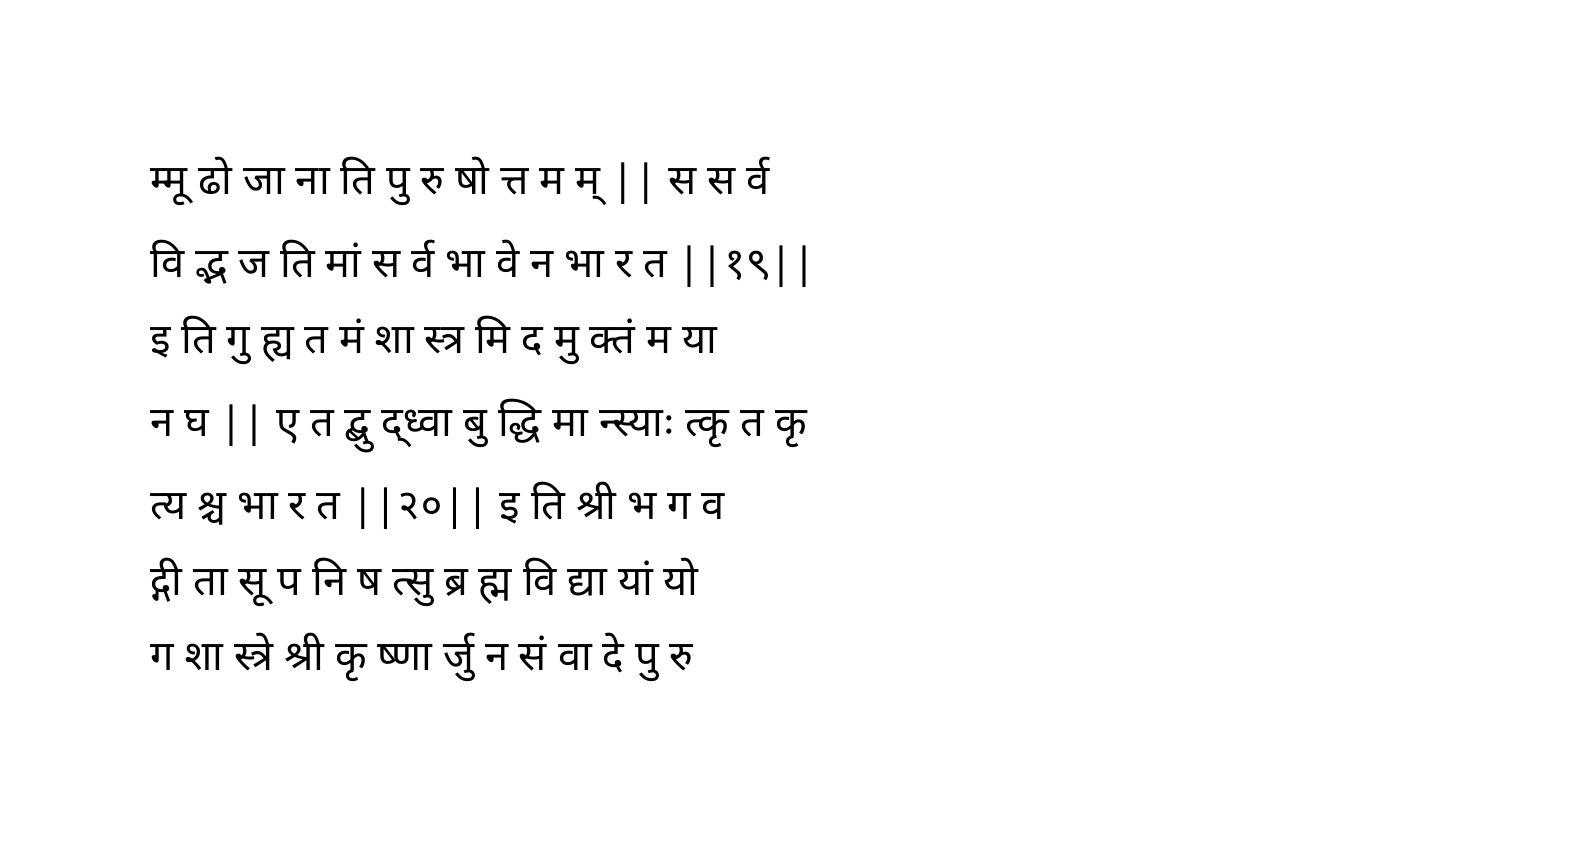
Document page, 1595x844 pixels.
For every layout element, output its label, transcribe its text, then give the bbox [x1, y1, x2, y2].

text वि द्भ ज ति मां स र्व भा वे न भा र त ||१९|| [150, 233, 1444, 295]
text द्गी ता सू प नि ष त्सु ब्र ह्म वि द्या यां यो [150, 558, 1444, 613]
text न घ || ए त द्बु द्ध्वा बु द्धि मा न्स्याः त्कृ त कृ [150, 392, 1444, 453]
text म्मू ढो जा ना ति पु रु षो त्त म म् || स स र्व [150, 150, 1444, 212]
text त्य श्च भा र त ||२०|| इ ति श्री भ ग व [150, 475, 1444, 537]
text इ ति गु ह्य त मं शा स्त्र मि द मु क्तं म या [150, 316, 1444, 371]
text ग शा स्त्रे श्री कृ ष्णा र्जु न सं वा दे पु रु [150, 633, 1444, 688]
